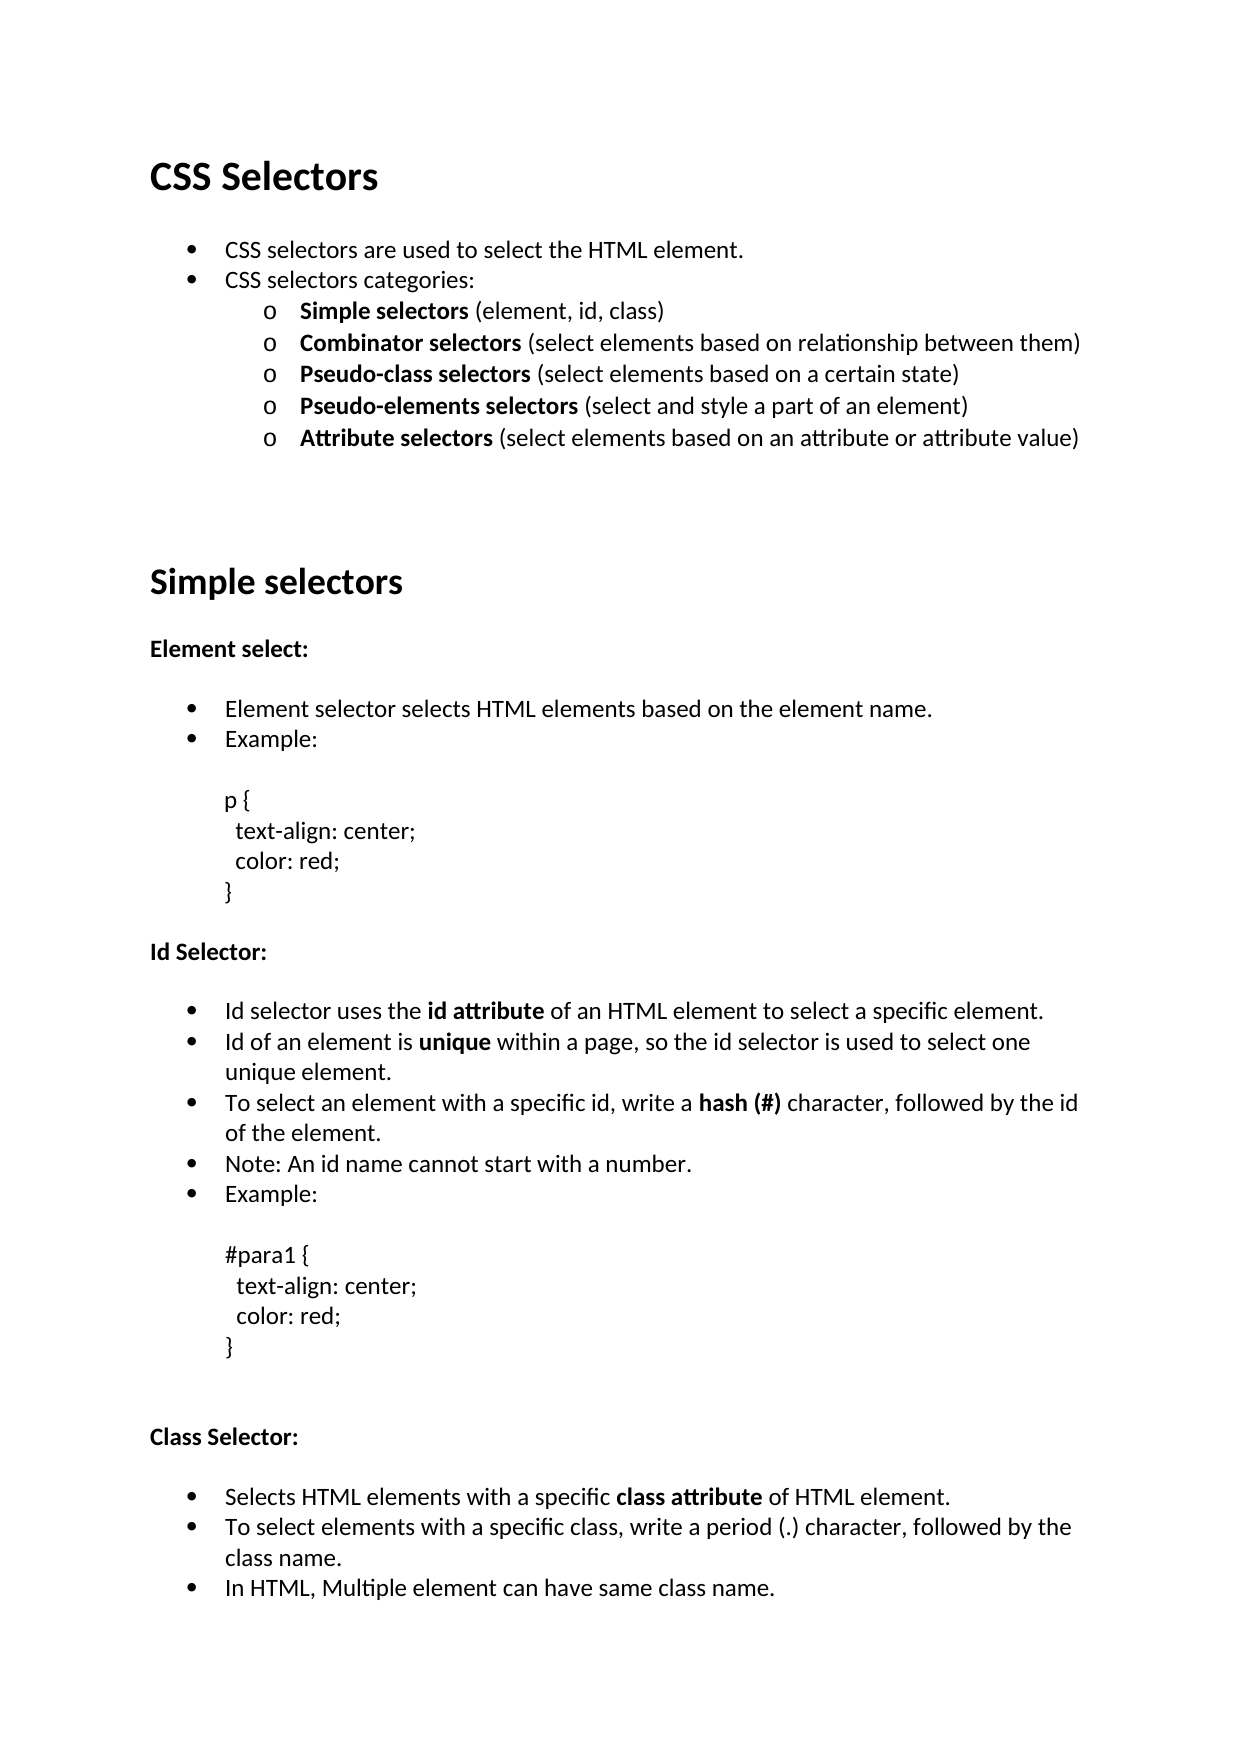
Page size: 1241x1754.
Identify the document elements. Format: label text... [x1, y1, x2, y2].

list Example: [187, 723, 1090, 754]
list In HTML, Multiple element can have same class name. [187, 1572, 1090, 1603]
text Simple selectors [150, 558, 1090, 604]
list text-align: center; [224, 815, 1090, 845]
list To select elements with a specific class, write a period (.) character, followed by the class name. [187, 1511, 1090, 1572]
text Id Selector: [150, 936, 1090, 966]
list CSS selectors are used to select the HTML element. [187, 234, 1090, 264]
list To select an element with a specific id, write a hash (#) character, followed by the id of the element. [187, 1087, 1090, 1148]
list Id selector uses the id attribute of an HTML element to select a specific element. [187, 995, 1090, 1026]
list Selects HTML elements with a specific class attribute of HTML element. [187, 1481, 1090, 1511]
list Simple selectors (element, id, class) [262, 295, 1090, 327]
list } [224, 876, 1090, 906]
text CSS Selectors [150, 150, 1090, 201]
list Pseudo-elements selectors (select and style a part of an element) [262, 390, 1090, 422]
list Id of an element is unique within a page, so the id selector is used to select one unique element. [187, 1026, 1090, 1087]
text Class Selector: [150, 1421, 1090, 1452]
list Combinator selectors (select elements based on relationship between them) [262, 327, 1090, 359]
list Element selector selects HTML elements based on the element name. [187, 693, 1090, 723]
list Pseudo-class selectors (select elements based on a certain state) [262, 359, 1090, 390]
list p { [224, 784, 1090, 815]
text Element select: [150, 633, 1090, 664]
list Note: An id name cannot start with a number. [187, 1148, 1090, 1178]
list #para1 { text-align: center; color: red; } [225, 1239, 1090, 1362]
list Attribute selectors (select elements based on an attribute or attribute value) [262, 422, 1090, 454]
list Example: [187, 1178, 1090, 1209]
list CSS selectors categories: [187, 264, 1090, 295]
list color: red; [224, 845, 1090, 876]
